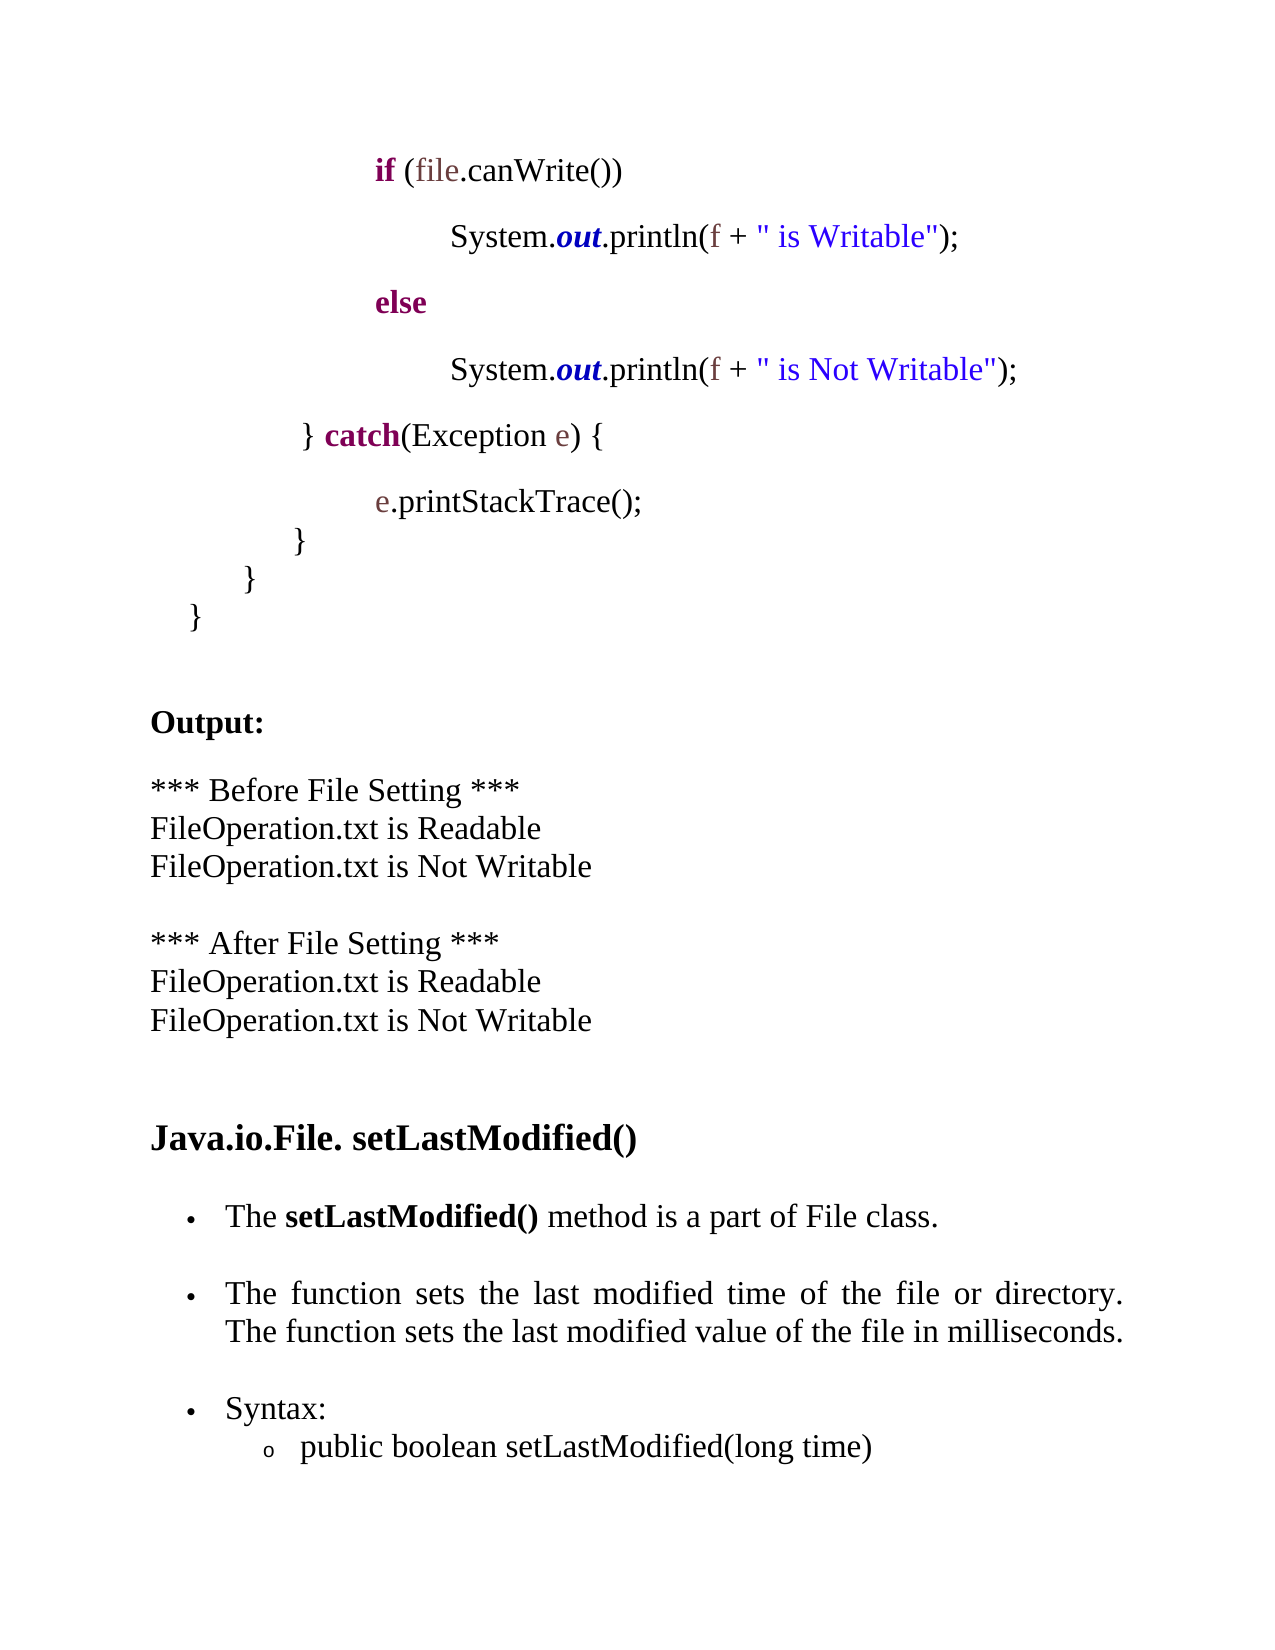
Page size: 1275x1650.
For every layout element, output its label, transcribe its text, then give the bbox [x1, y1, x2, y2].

text } [150, 558, 1125, 597]
text if (file.canWrite()) [150, 150, 1125, 188]
list The setLastModified() method is a part of File class. [187, 1197, 1125, 1235]
list public boolean setLastModified(long time) [262, 1427, 1125, 1465]
list The function sets the last modified time of the file or directory. The function sets the last modified value of the file in milliseconds. [187, 1273, 1125, 1350]
text *** Before File Setting *** [150, 770, 1125, 808]
text FileOperation.txt is Not Writable [150, 1000, 1125, 1038]
text } [187, 597, 1125, 635]
list Syntax: [187, 1388, 1125, 1427]
text System.out.println(f + " is Writable"); [150, 216, 1125, 255]
text FileOperation.txt is Readable [150, 808, 1125, 847]
text else [150, 283, 1125, 321]
text } catch(Exception e) { [150, 415, 1125, 454]
text *** After File Setting *** [150, 923, 1125, 962]
text Output: [150, 703, 1125, 741]
text } [150, 520, 1125, 558]
text System.out.println(f + " is Not Writable"); [150, 349, 1125, 387]
text Java.io.File. setLastModified() [150, 1115, 1125, 1158]
text FileOperation.txt is Not Writable [150, 847, 1125, 885]
text FileOperation.txt is Readable [150, 962, 1125, 1000]
text e.printStackTrace(); [150, 482, 1125, 520]
